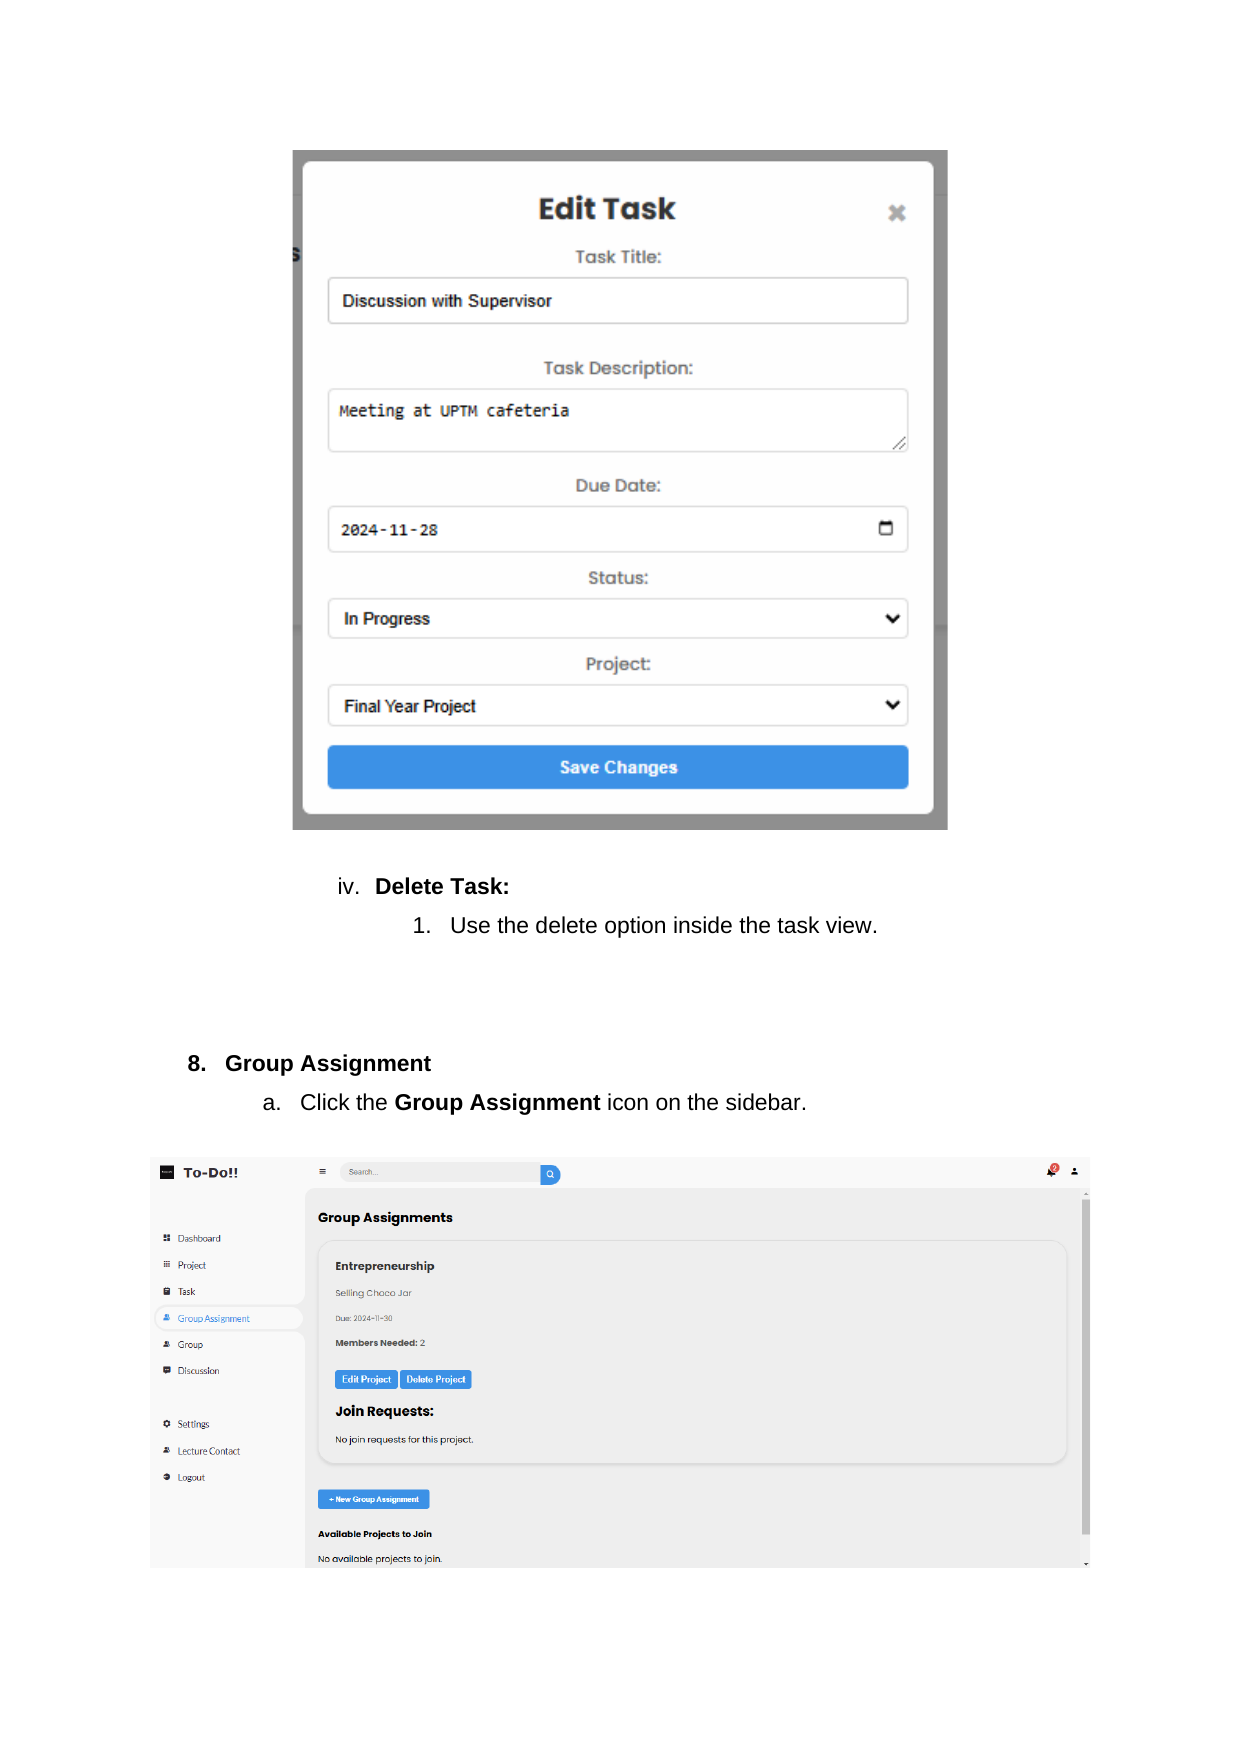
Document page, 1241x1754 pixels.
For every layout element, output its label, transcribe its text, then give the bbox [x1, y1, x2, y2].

picture [292, 150, 948, 830]
list Group Assignment [187, 1050, 1090, 1076]
list Delete Task: [337, 873, 1090, 899]
picture [150, 1157, 1091, 1568]
list Click the Group Assignment icon on the sidebar. [262, 1089, 1090, 1116]
list Use the delete option inside the task view. [412, 912, 1090, 939]
